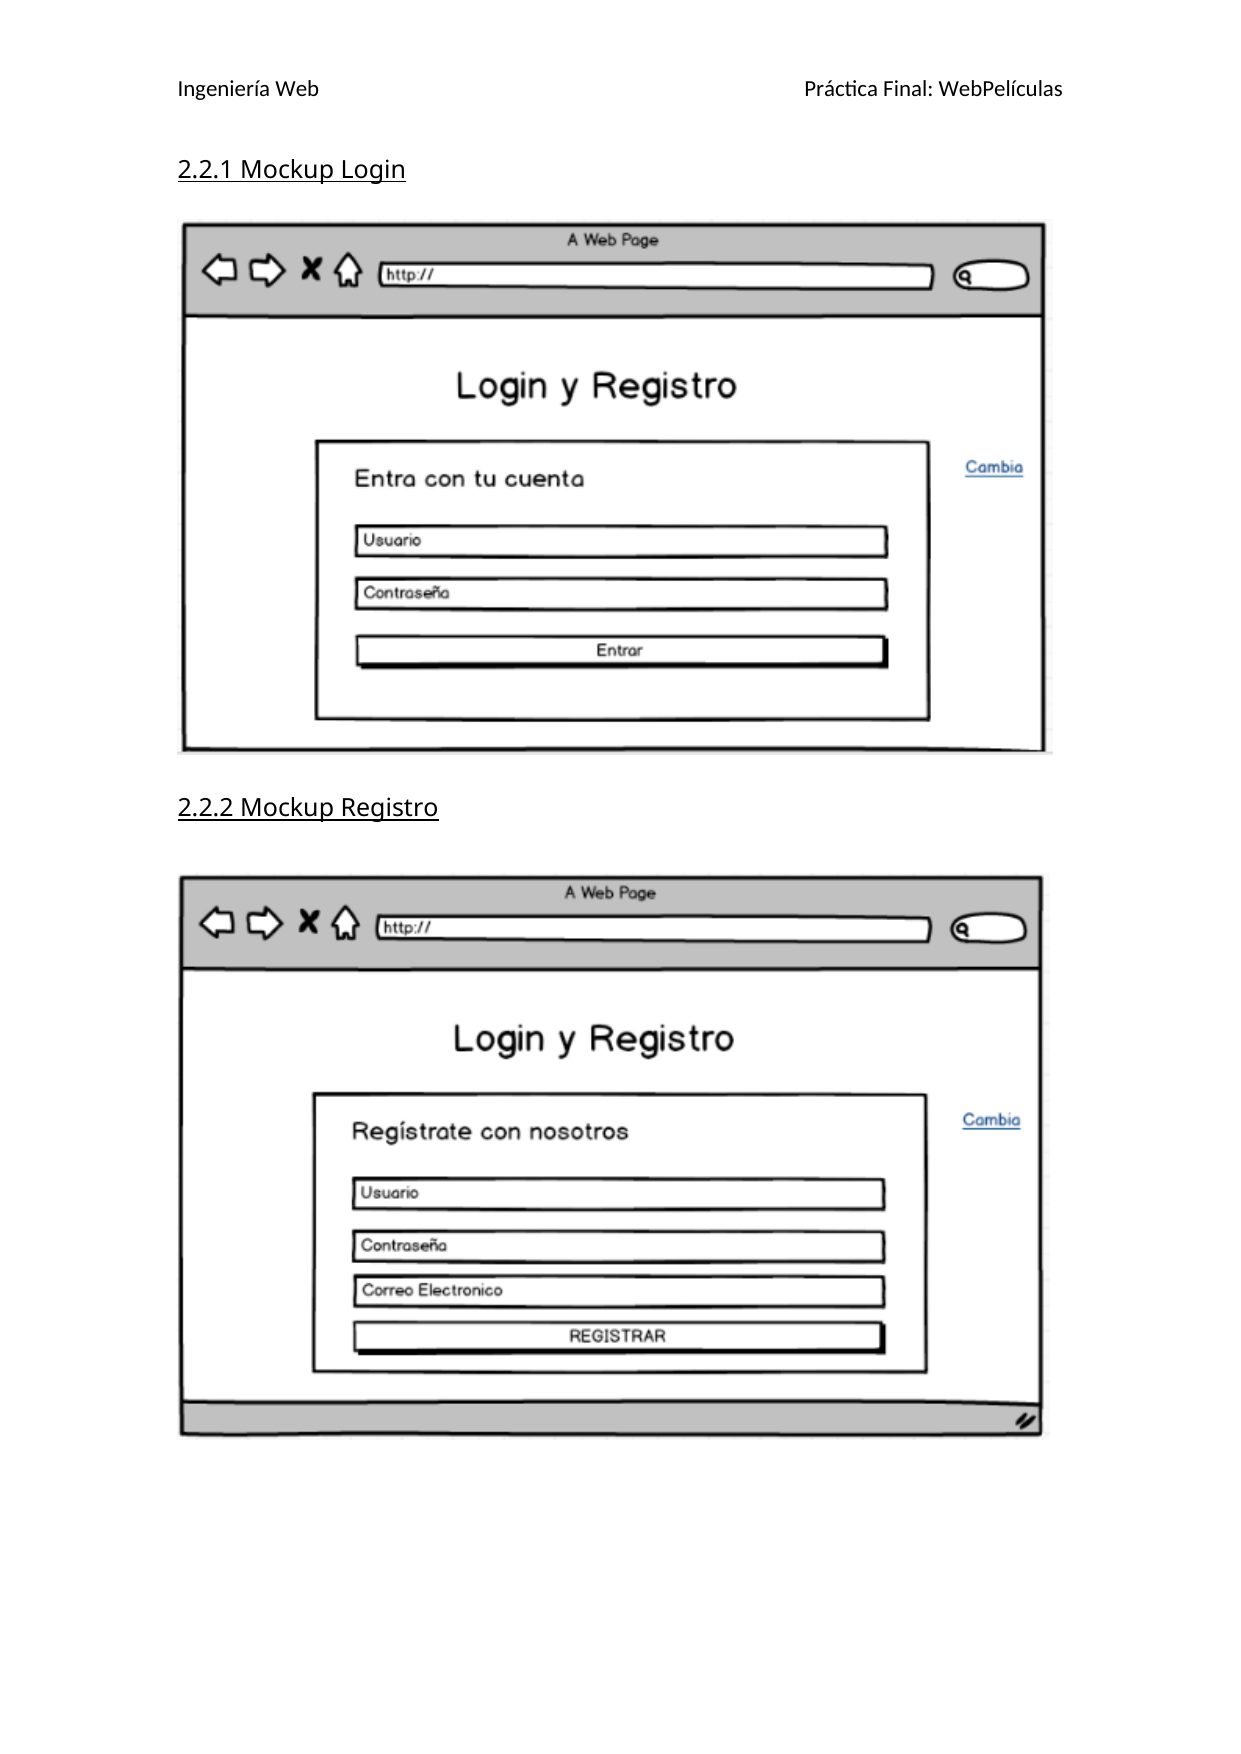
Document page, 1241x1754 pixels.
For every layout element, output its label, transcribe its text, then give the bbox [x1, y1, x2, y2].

subtitle 2.2.2 Mockup Registro [177, 790, 1063, 824]
picture [177, 219, 1053, 755]
subtitle 2.2.1 Mockup Login [177, 152, 1063, 186]
picture [177, 873, 1050, 1440]
